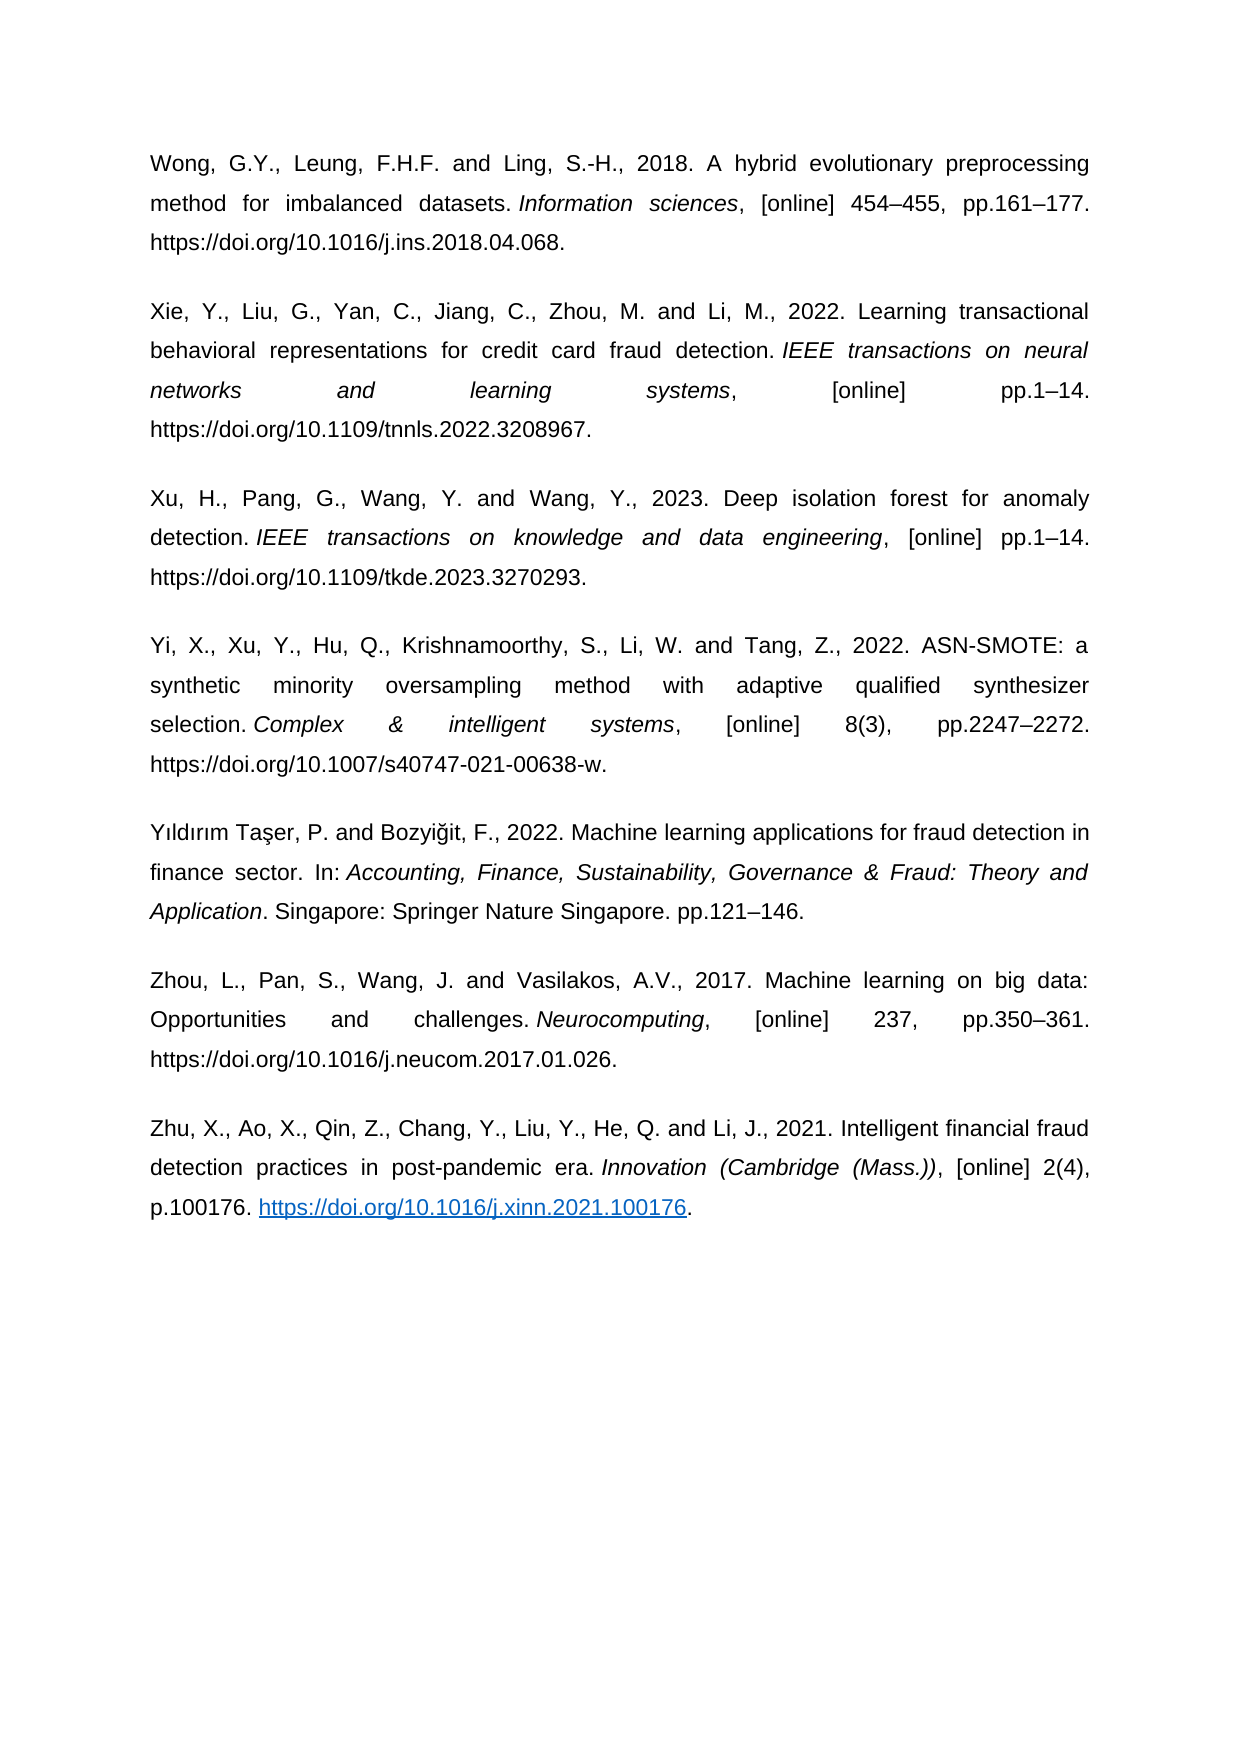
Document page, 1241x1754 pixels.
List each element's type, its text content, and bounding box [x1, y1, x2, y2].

text Yıldırım Taşer, P. and Bozyiğit, F., 2022. Machine learning applications for fraud detection in finance sector. In: Accounting, Finance, Sustainability, Governance & Fraud: Theory and Application. Singapore: Springer Nature Singapore. pp.121–146. [150, 819, 1090, 925]
text Zhou, L., Pan, S., Wang, J. and Vasilakos, A.V., 2017. Machine learning on big data: Opportunities and challenges. Neurocomputing, [online] 237, pp.350–361. https://doi.org/10.1016/j.neucom.2017.01.026. [150, 967, 1090, 1072]
text Yi, X., Xu, Y., Hu, Q., Krishnamoorthy, S., Li, W. and Tang, Z., 2022. ASN-SMOTE: a synthetic minority oversampling method with adaptive qualified synthesizer selection. Complex & intelligent systems, [online] 8(3), pp.2247–2272. https://doi.org/10.1007/s40747-021-00638-w. [150, 632, 1090, 777]
text Zhu, X., Ao, X., Qin, Z., Chang, Y., Liu, Y., He, Q. and Li, J., 2021. Intelligent financial fraud detection practices in post-pandemic era. Innovation (Cambridge (Mass.)), [online] 2(4), p.100176. https://doi.org/10.1016/j.xinn.2021.100176. [150, 1114, 1090, 1220]
text Wong, G.Y., Leung, F.H.F. and Ling, S.-H., 2018. A hybrid evolutionary preprocessing method for imbalanced datasets. Information sciences, [online] 454–455, pp.161–177. https://doi.org/10.1016/j.ins.2018.04.068. [150, 150, 1090, 255]
text Xie, Y., Liu, G., Yan, C., Jiang, C., Zhou, M. and Li, M., 2022. Learning transactional behavioral representations for credit card fraud detection. IEEE transactions on neural networks and learning systems, [online] pp.1–14. https://doi.org/10.1109/tnnls.2022.3208967. [150, 298, 1090, 442]
text Xu, H., Pang, G., Wang, Y. and Wang, Y., 2023. Deep isolation forest for anomaly detection. IEEE transactions on knowledge and data engineering, [online] pp.1–14. https://doi.org/10.1109/tkde.2023.3270293. [150, 485, 1090, 590]
